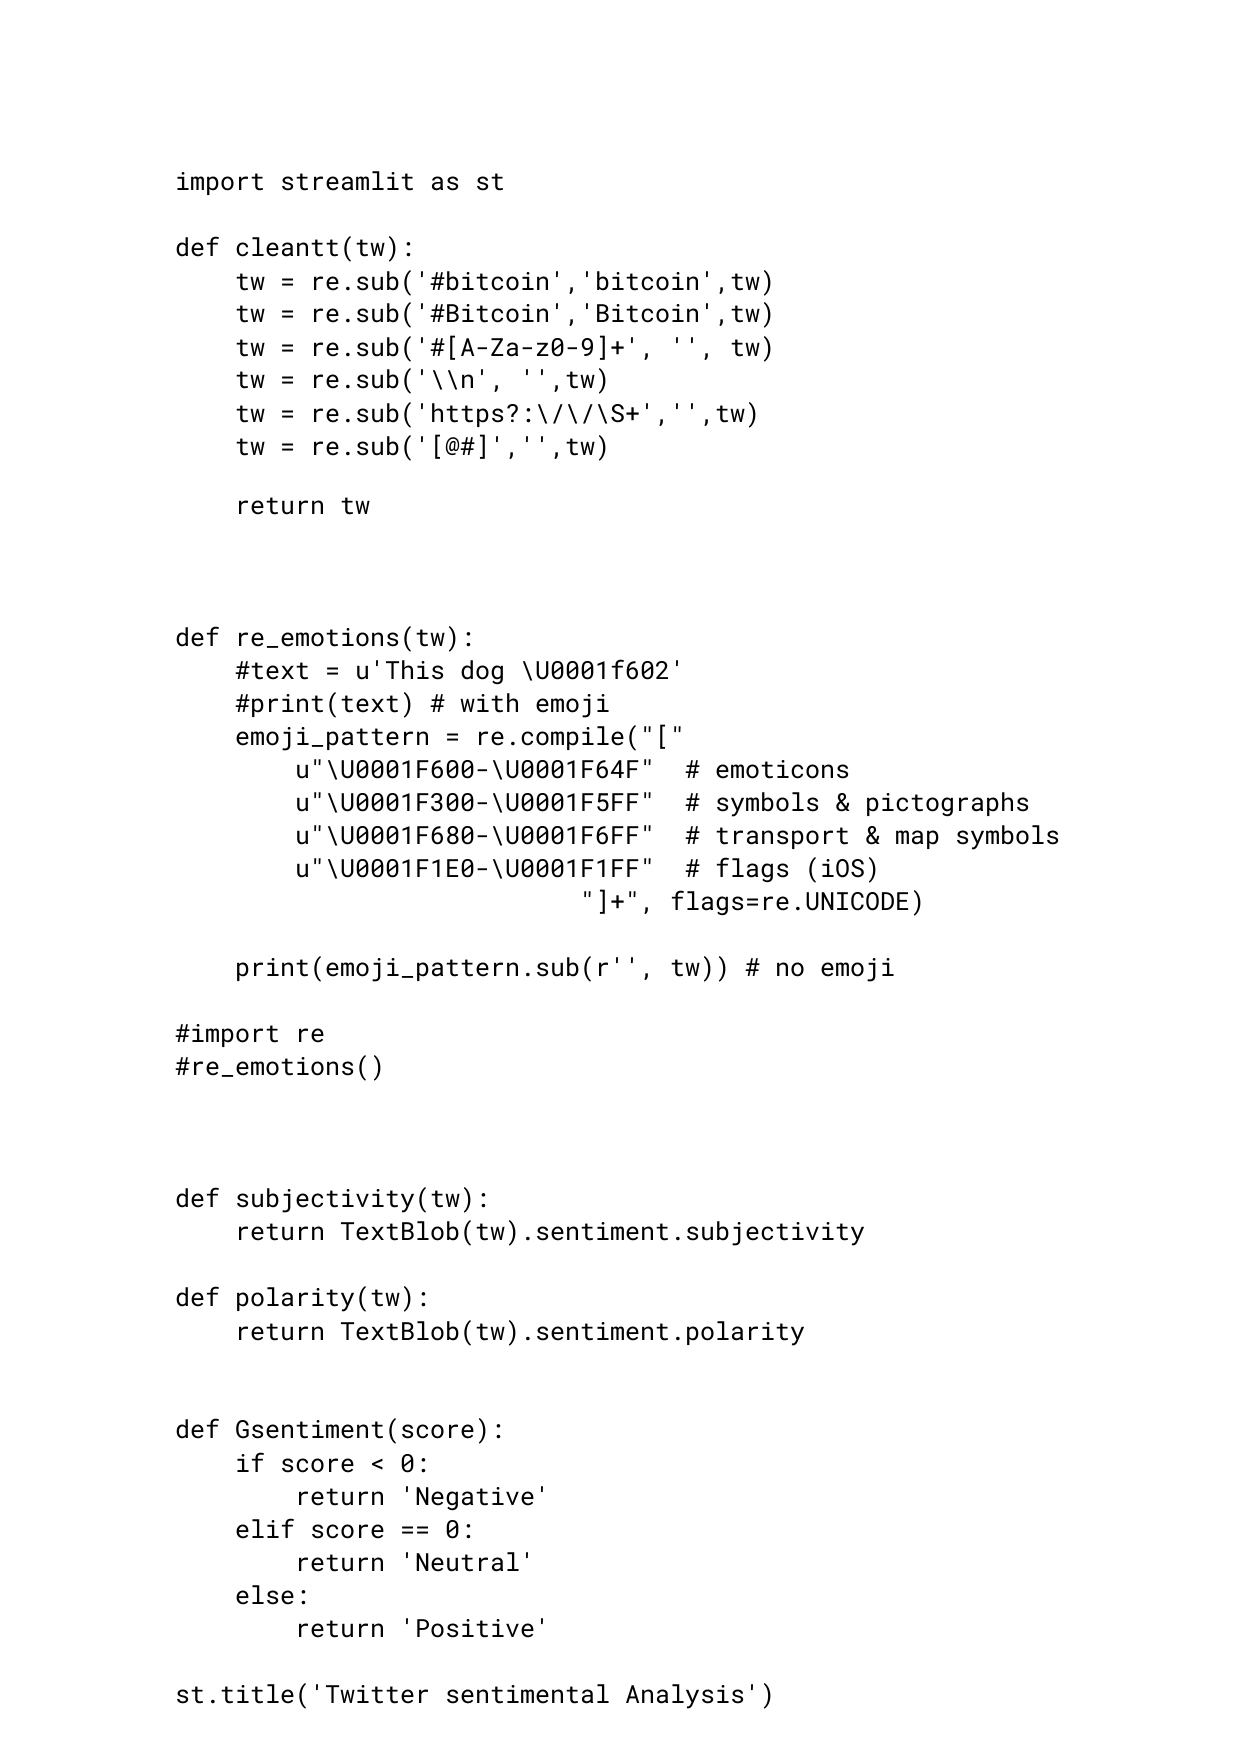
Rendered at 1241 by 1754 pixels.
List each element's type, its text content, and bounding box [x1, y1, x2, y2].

text return TextBlob(tw).sentiment.polarity [175, 1314, 1103, 1347]
text st.title('Twitter sentimental Analysis') [175, 1677, 1103, 1710]
text "]+", flags=re.UNICODE) [175, 884, 1103, 917]
text u"\U0001F1E0-\U0001F1FF" # flags (iOS) [175, 851, 1103, 884]
text #print(text) # with emoji [175, 686, 1103, 719]
text elif score == 0: [175, 1512, 1103, 1545]
text emoji_pattern = re.compile("[" [175, 719, 1103, 752]
text return 'Positive' [175, 1611, 1103, 1644]
text return tw [175, 488, 1103, 521]
text u"\U0001F300-\U0001F5FF" # symbols & pictographs [175, 785, 1103, 818]
text tw = re.sub('[@#]','',tw) [175, 429, 1103, 462]
text u"\U0001F680-\U0001F6FF" # transport & map symbols [175, 818, 1103, 851]
text def subjectivity(tw): [175, 1182, 1103, 1214]
text u"\U0001F600-\U0001F64F" # emoticons [175, 752, 1103, 785]
text def Gsentiment(score): [175, 1413, 1103, 1446]
text #text = u'This dog \U0001f602' [175, 653, 1103, 686]
text #re_emotions() [175, 1049, 1103, 1082]
text return 'Negative' [175, 1479, 1103, 1512]
text print(emoji_pattern.sub(r'', tw)) # no emoji [175, 950, 1103, 983]
text def cleantt(tw): [175, 231, 1103, 264]
text tw = re.sub('#Bitcoin','Bitcoin',tw) [175, 297, 1103, 330]
text if score < 0: [175, 1446, 1103, 1479]
text return 'Neutral' [175, 1545, 1103, 1578]
text tw = re.sub('#bitcoin','bitcoin',tw) [175, 264, 1103, 297]
text return TextBlob(tw).sentiment.subjectivity [175, 1214, 1103, 1248]
text #import re [175, 1016, 1103, 1049]
text def polarity(tw): [175, 1281, 1103, 1314]
text tw = re.sub('#[A-Za-z0-9]+', '', tw) [175, 330, 1103, 363]
text tw = re.sub('https?:\/\/\S+','',tw) [175, 396, 1103, 429]
text import streamlit as st [175, 164, 1103, 198]
text else: [175, 1578, 1103, 1611]
text def re_emotions(tw): [175, 620, 1103, 653]
text tw = re.sub('\\n', '',tw) [175, 363, 1103, 396]
